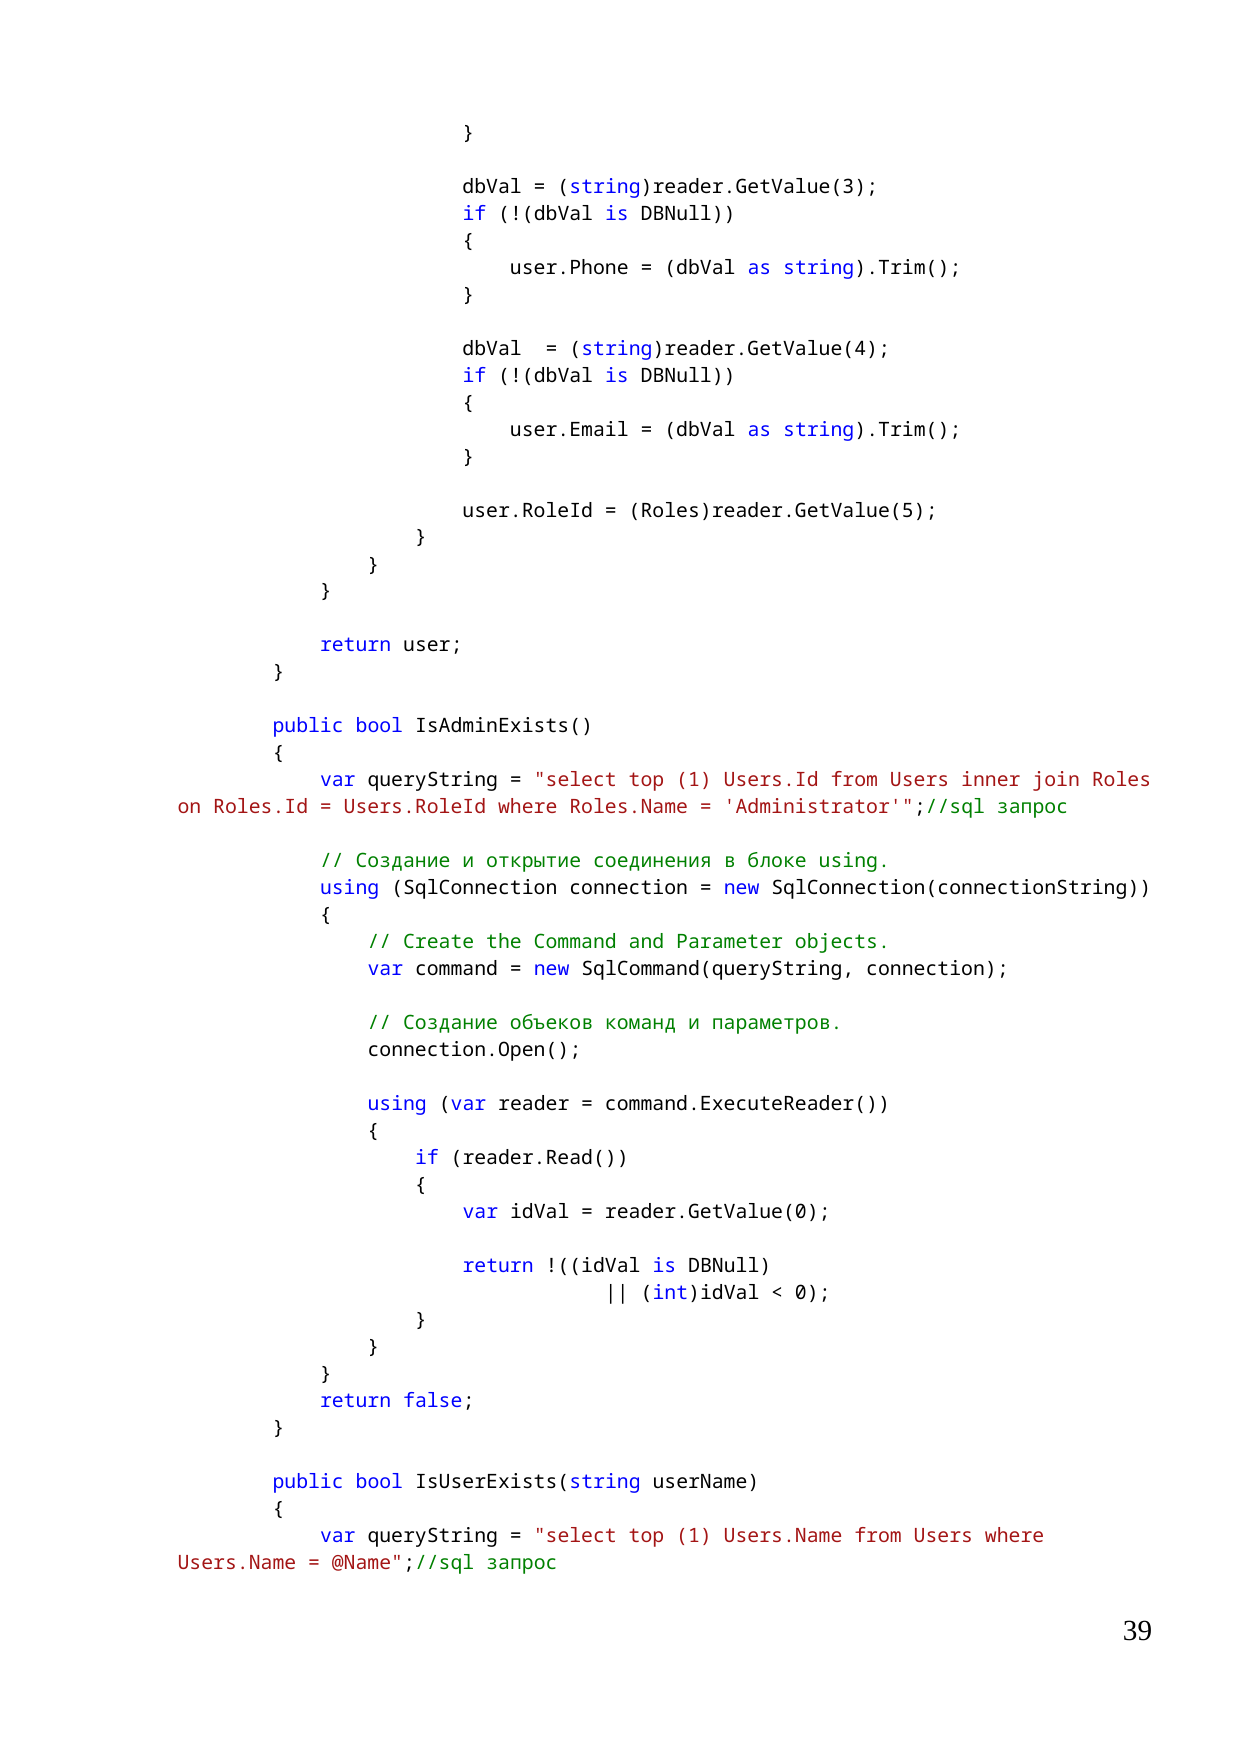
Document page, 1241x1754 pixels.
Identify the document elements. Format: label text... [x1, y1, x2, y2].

text var queryString = "select top (1) Users.Id from Users inner join Roles on Roles.Id = Users.RoleId where Roles.Name = 'Administrator'";//sql запрос [177, 766, 1152, 819]
text return !((idVal is DBNull) [177, 1251, 1152, 1278]
text return false; [177, 1386, 1152, 1413]
text dbVal = (string)reader.GetValue(3); [177, 172, 1152, 199]
text using (SqlConnection connection = new SqlConnection(connectionString)) [177, 873, 1152, 901]
text || (int)idVal < 0); [177, 1278, 1152, 1305]
text } [177, 523, 1152, 550]
text } [177, 1413, 1152, 1440]
text connection.Open(); [177, 1035, 1152, 1062]
text } [177, 1332, 1152, 1359]
text } [177, 1359, 1152, 1386]
text if (reader.Read()) [177, 1143, 1152, 1170]
text { [177, 1116, 1152, 1143]
text dbVal = (string)reader.GetValue(4); [177, 334, 1152, 361]
text var command = new SqlCommand(queryString, connection); [177, 954, 1152, 981]
text using (var reader = command.ExecuteReader()) [177, 1089, 1152, 1116]
text } [177, 118, 1152, 145]
text } [177, 577, 1152, 604]
text { [177, 388, 1152, 415]
text } [177, 280, 1152, 307]
text // Create the Command and Parameter objects. [177, 927, 1152, 954]
text { [177, 901, 1152, 927]
text user.Phone = (dbVal as string).Trim(); [177, 253, 1152, 280]
text return user; [177, 631, 1152, 658]
text user.RoleId = (Roles)reader.GetValue(5); [177, 496, 1152, 523]
text var queryString = "select top (1) Users.Name from Users where Users.Name = @Name";//sql запрос [177, 1521, 1152, 1575]
text } [177, 1305, 1152, 1332]
text { [177, 739, 1152, 766]
text // Создание и открытие соединения в блоке using. [177, 847, 1152, 873]
text var idVal = reader.GetValue(0); [177, 1197, 1152, 1224]
text { [177, 226, 1152, 253]
text user.Email = (dbVal as string).Trim(); [177, 415, 1152, 442]
text } [177, 550, 1152, 577]
text public bool IsUserExists(string userName) [177, 1467, 1152, 1494]
text { [177, 1494, 1152, 1521]
text public bool IsAdminExists() [177, 712, 1152, 739]
text // Создание объеков команд и параметров. [177, 1008, 1152, 1035]
text { [177, 1170, 1152, 1197]
text if (!(dbVal is DBNull)) [177, 199, 1152, 226]
text if (!(dbVal is DBNull)) [177, 361, 1152, 388]
text } [177, 442, 1152, 469]
text } [177, 658, 1152, 685]
